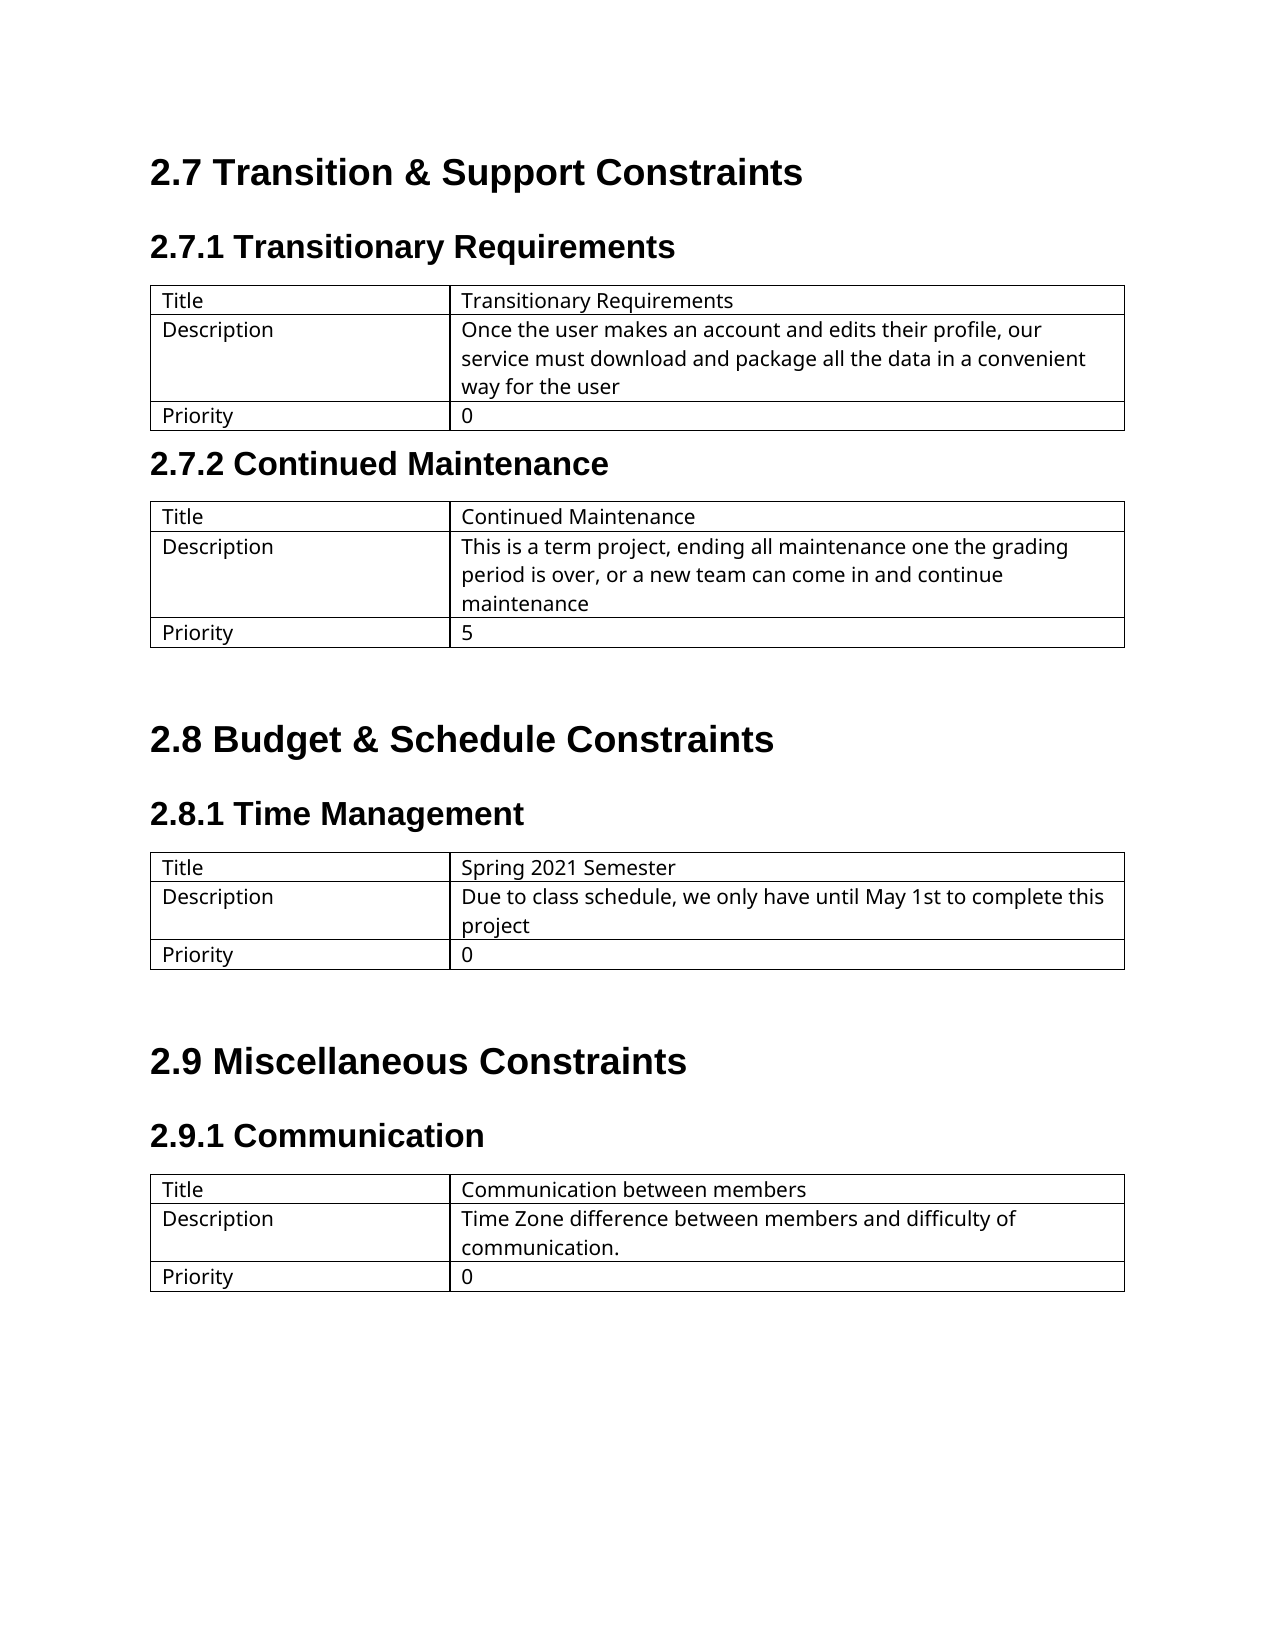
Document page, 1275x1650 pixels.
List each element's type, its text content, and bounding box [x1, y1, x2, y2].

table_cell 0 [451, 402, 1124, 430]
table_cell Time Zone difference between members and difficulty of communication. [451, 1204, 1124, 1261]
subtitle 2.7.1 Transitionary Requirements [150, 227, 1125, 266]
table_cell Description [151, 882, 449, 939]
subtitle 2.7 Transition & Support Constraints [150, 150, 1125, 193]
table_header Continued Maintenance [451, 502, 1124, 531]
table_cell 0 [451, 1262, 1124, 1291]
subtitle 2.9.1 Communication [150, 1116, 1125, 1155]
table_header Title [151, 853, 449, 881]
subtitle 2.8.1 Time Management [150, 794, 1125, 833]
table_cell Description [151, 1204, 449, 1261]
table_header Spring 2021 Semester [451, 853, 1124, 881]
subtitle 2.7.2 Continued Maintenance [150, 444, 1125, 482]
table_cell Due to class schedule, we only have until May 1st to complete this project [451, 882, 1124, 939]
table_cell Priority [151, 618, 449, 647]
table_cell Description [151, 532, 449, 617]
table_header Communication between members [451, 1175, 1124, 1203]
subtitle 2.8 Budget & Schedule Constraints [150, 717, 1125, 760]
table_header Title [151, 1175, 449, 1203]
table_cell 5 [451, 618, 1124, 647]
table_header Title [151, 286, 449, 314]
subtitle 2.9 Miscellaneous Constraints [150, 1039, 1125, 1082]
table_cell Description [151, 315, 449, 401]
table_cell Priority [151, 1262, 449, 1291]
table_cell 0 [451, 940, 1124, 969]
table_header Transitionary Requirements [451, 286, 1124, 314]
table_cell Priority [151, 402, 449, 430]
table_cell This is a term project, ending all maintenance one the grading period is over, or a new team can come in and continue maintenance [451, 532, 1124, 617]
table_header Title [151, 502, 449, 531]
table_cell Priority [151, 940, 449, 969]
table_cell Once the user makes an account and edits their profile, our service must download and package all the data in a convenient way for the user [451, 315, 1124, 401]
